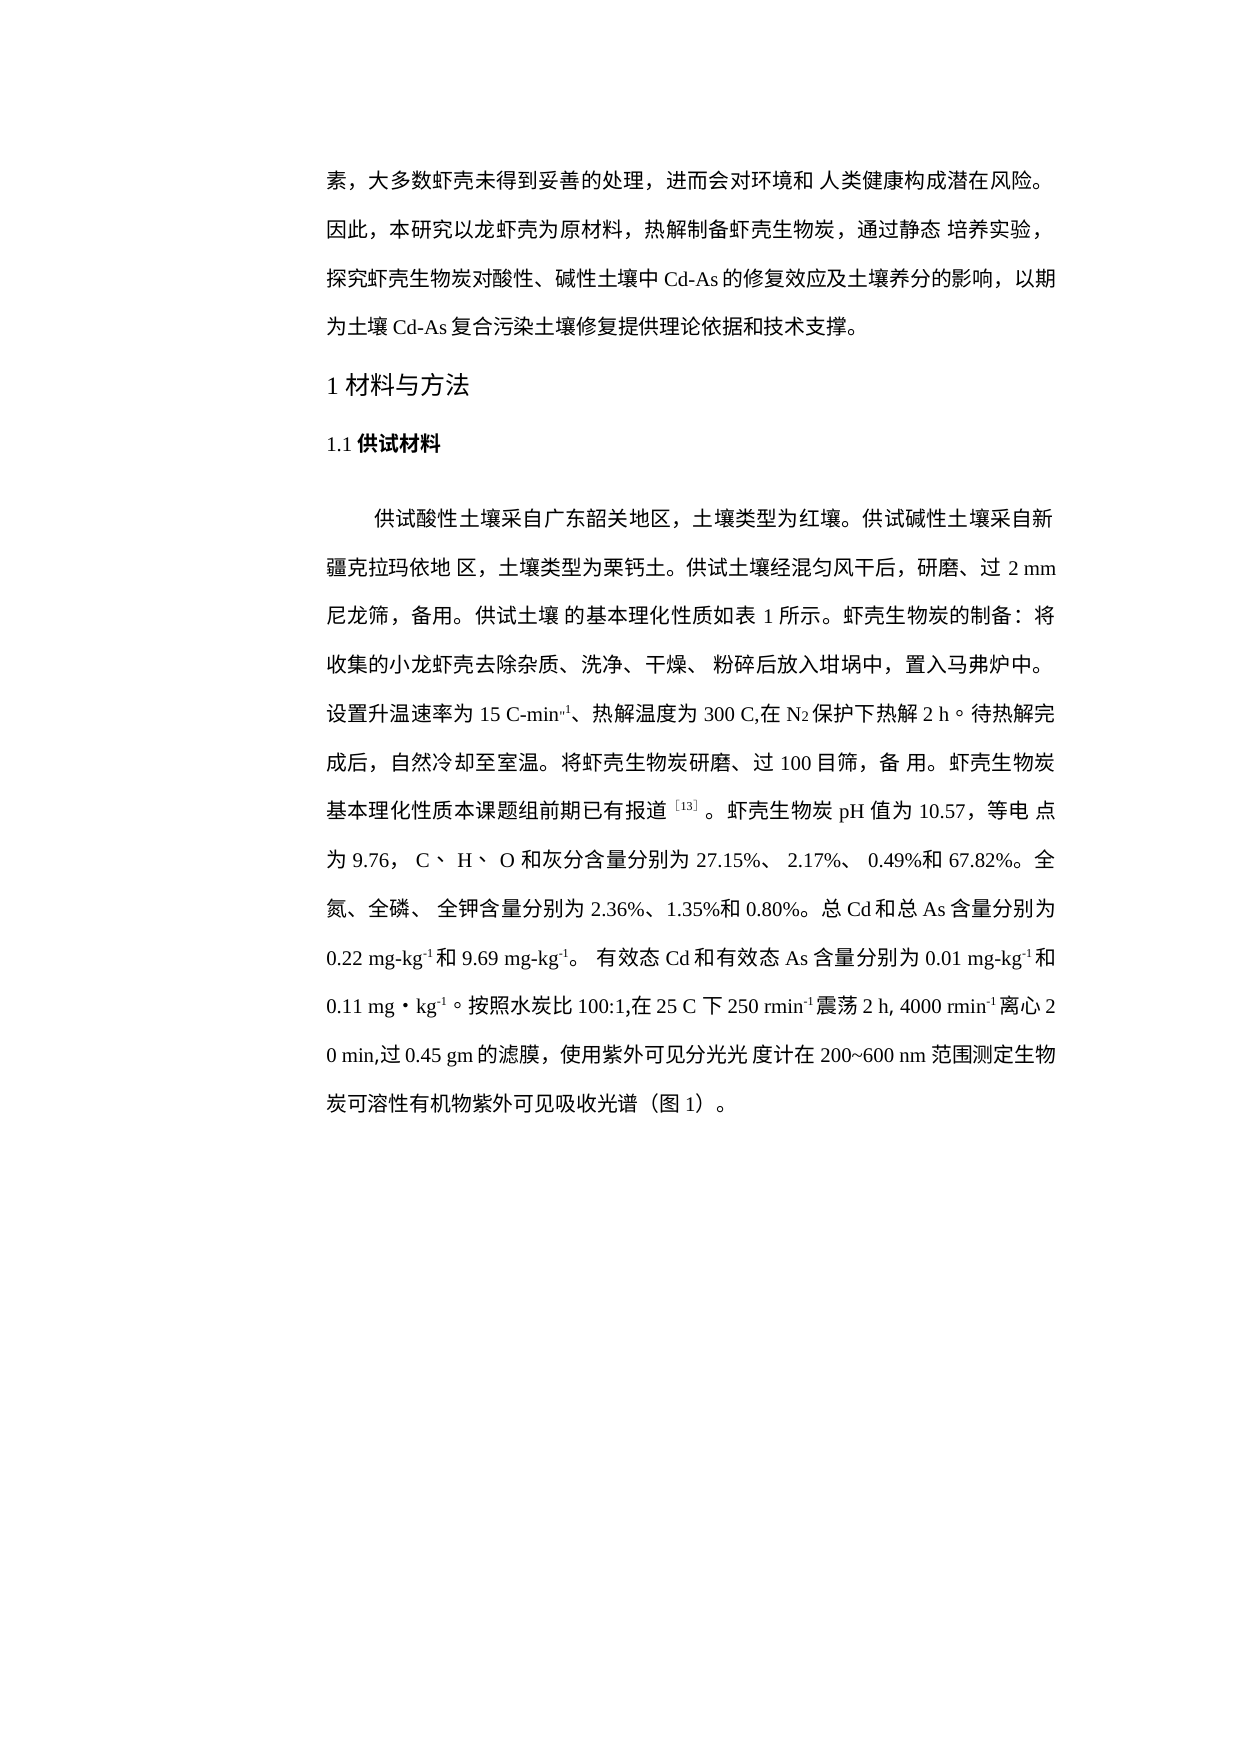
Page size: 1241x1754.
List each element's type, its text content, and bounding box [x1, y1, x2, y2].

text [326, 149, 1056, 344]
text 1 材料与方法 [326, 365, 1056, 402]
text 供试酸性土壤采自广东韶关地区，土壤类型为红壤。供试碱性土壤采自新疆克拉玛依地 区，土壤类型为栗钙土。供试土壤经混匀风干后，研磨、过2 mm尼龙筛，备用。供试土壤 的基本理化性质如表 1 所示。虾壳生物炭的制备：将收集的小龙虾壳去除杂质、洗净、干燥、 粉碎后放入坩埚中，置入马弗炉中。设置升温速率为15 C-min"1、热解温度为300 C,在 N2保护下热解2 h。待热解完成后，自然冷却至室温。将虾壳生物炭研磨、过100目筛，备 用。虾壳生物炭基本理化性质本课题组前期已有报道［13］。虾壳生物炭 pH 值为 10.57，等电 点为 9.76， C、 H、 O 和灰分含量分别为 27.15%、 2.17%、 0.49%和 67.82%。全氮、全磷、 全钾含量分别为2.36%、1.35%和0.80%。总Cd和总As含量分别为0.22 mg-kg-1和9.69 mg-kg-1。 有效态Cd和有效态As含量分别为0.01 mg-kg-1和0.11 mg・kg-1。按照水炭比100:1,在25 C 下250 rmin-1震荡2 h, 4000 rmin-1离心20 min,过0.45 gm的滤膜，使用紫外可见分光光 度计在 200~600 nm 范围测定生物炭可溶性有机物紫外可见吸收光谱（图 1）。 [326, 487, 1056, 1121]
text 1.1 供试材料 [326, 427, 1056, 457]
